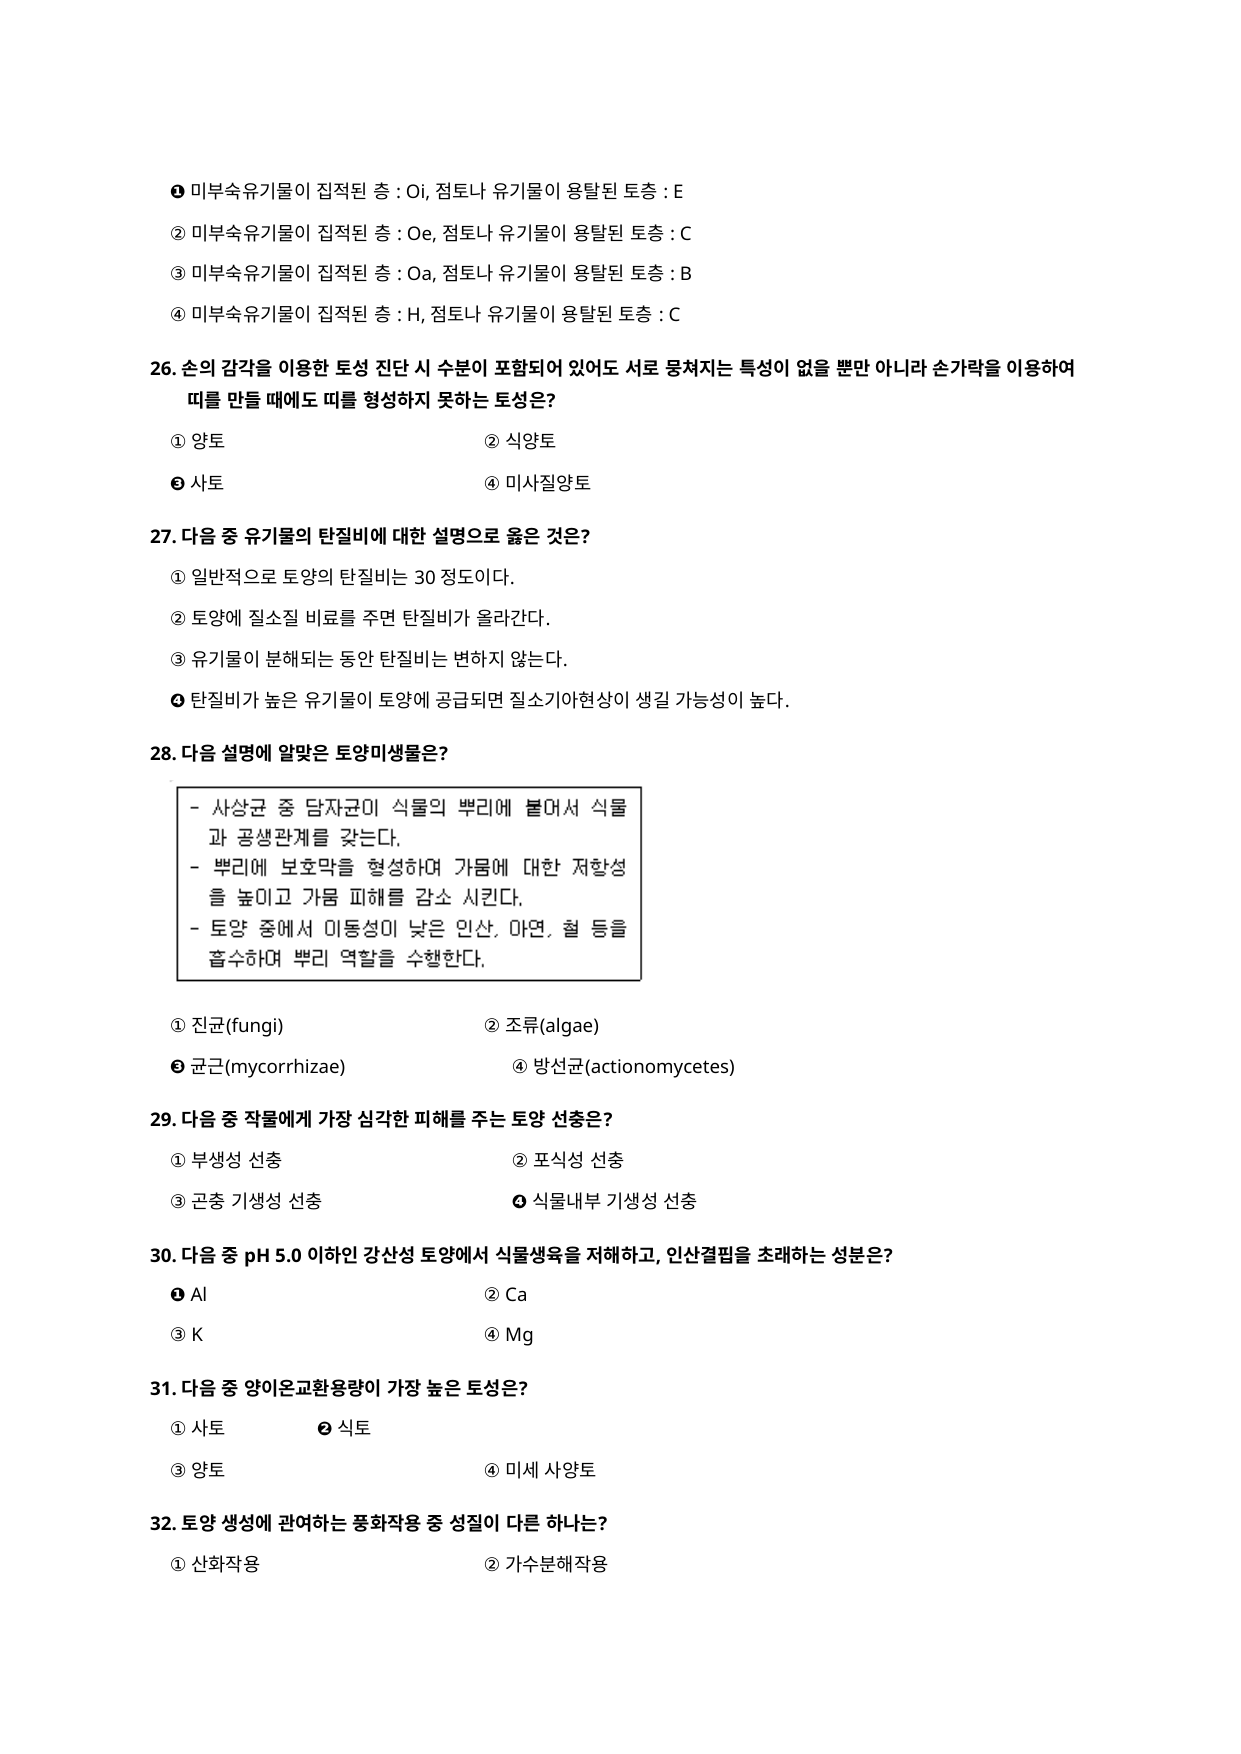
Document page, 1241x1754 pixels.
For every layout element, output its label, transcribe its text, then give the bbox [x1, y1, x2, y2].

text ③ 곤충 기생성 선충 ❹ 식물내부 기생성 선충 [150, 1187, 1090, 1214]
text ① 사토 ❷ 식토 [150, 1414, 1090, 1441]
text ① 진균(fungi) ② 조류(algae) [150, 1010, 1090, 1037]
text ① 양토 ② 식양토 [150, 427, 1090, 454]
text ④ 미부숙유기물이 집적된 층 : H, 점토나 유기물이 용탈된 토층 : C [150, 300, 1090, 327]
text ③ 미부숙유기물이 집적된 층 : Oa, 점토나 유기물이 용탈된 토층 : B [150, 259, 1090, 286]
text 30. 다음 중 pH 5.0 이하인 강산성 토양에서 식물생육을 저해하고, 인산결핍을 초래하는 성분은? [150, 1241, 1090, 1268]
text ❸ 사토 ④ 미사질양토 [150, 468, 1090, 495]
text 27. 다음 중 유기물의 탄질비에 대한 설명으로 옳은 것은? [150, 522, 1090, 549]
text 29. 다음 중 작물에게 가장 심각한 피해를 주는 토양 선충은? [150, 1105, 1090, 1132]
text 28. 다음 설명에 알맞은 토양미생물은? [150, 739, 1090, 766]
text ③ K ④ Mg [150, 1321, 1090, 1347]
picture [169, 780, 650, 991]
text ❶ 미부숙유기물이 집적된 층 : Oi, 점토나 유기물이 용탈된 토층 : E [150, 177, 1090, 204]
text ① 일반적으로 토양의 탄질비는 30 정도이다. [150, 563, 1090, 590]
text ② 토양에 질소질 비료를 주면 탄질비가 올라간다. [150, 604, 1090, 631]
text ② 미부숙유기물이 집적된 층 : Oe, 점토나 유기물이 용탈된 토층 : C [150, 218, 1090, 245]
text 26. 손의 감각을 이용한 토성 진단 시 수분이 포함되어 있어도 서로 뭉쳐지는 특성이 없을 뿐만 아니라 손가락을 이용하여 띠를 만들 때에도 띠를 형성하지 못하는 토성은? [150, 353, 1090, 413]
text ❹ 탄질비가 높은 유기물이 토양에 공급되면 질소기아현상이 생길 가능성이 높다. [150, 686, 1090, 713]
text 32. 토양 생성에 관여하는 풍화작용 중 성질이 다른 하나는? [150, 1509, 1090, 1536]
text 31. 다음 중 양이온교환용량이 가장 높은 토성은? [150, 1373, 1090, 1400]
text ③ 유기물이 분해되는 동안 탄질비는 변하지 않는다. [150, 644, 1090, 672]
text ① 부생성 선충 ② 포식성 선충 [150, 1146, 1090, 1173]
text ① 산화작용 ② 가수분해작용 [150, 1550, 1090, 1577]
text ❶ Al ② Ca [150, 1282, 1090, 1307]
text ③ 양토 ④ 미세 사양토 [150, 1455, 1090, 1482]
text ❸ 균근(mycorrhizae) ④ 방선균(actionomycetes) [150, 1051, 1090, 1078]
